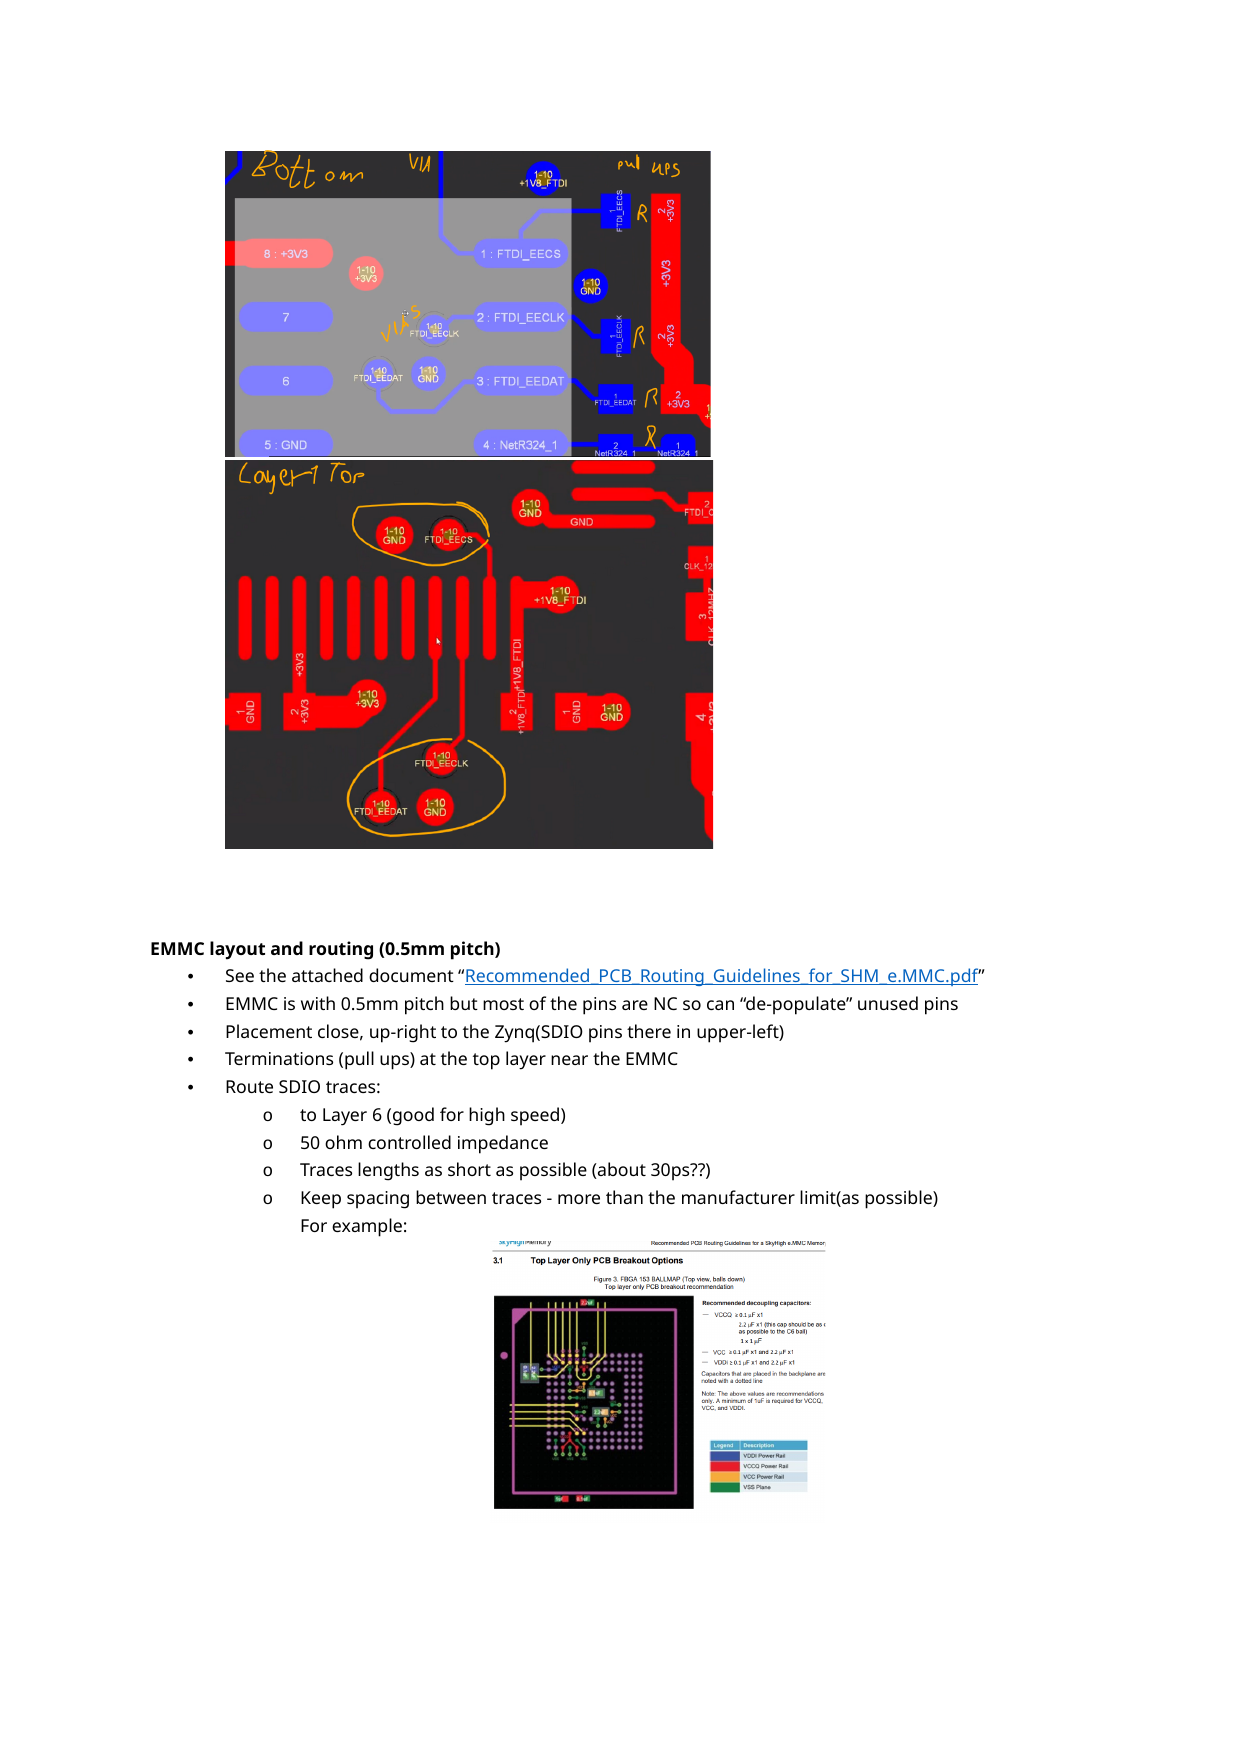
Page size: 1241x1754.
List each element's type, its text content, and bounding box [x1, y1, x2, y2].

picture [489, 1241, 826, 1523]
list Placement close, up-right to the Zynq(SDIO pins there in upper-left) [187, 1019, 1090, 1043]
list For example: [300, 1213, 1090, 1238]
picture [225, 460, 714, 849]
list to Layer 6 (good for high speed) [262, 1102, 1090, 1127]
picture [225, 150, 711, 457]
list Traces lengths as short as possible (about 30ps??) [262, 1158, 1090, 1182]
list EMMC is with 0.5mm pitch but most of the pins are NC so can “de-populate” unused pins [187, 991, 1090, 1016]
list 50 ohm controlled impedance [262, 1130, 1090, 1154]
list Route SDIO traces: [187, 1074, 1090, 1099]
list Terminations (pull ups) at the top layer near the EMMC [187, 1047, 1090, 1071]
list See the attached document “Recommended_PCB_Routing_Guidelines_for_SHM_e.MMC.pdf” [187, 964, 1090, 988]
list Keep spacing between traces - more than the manufacturer limit(as possible) [262, 1186, 1090, 1210]
text EMMC layout and routing (0.5mm pitch) [150, 936, 1090, 960]
